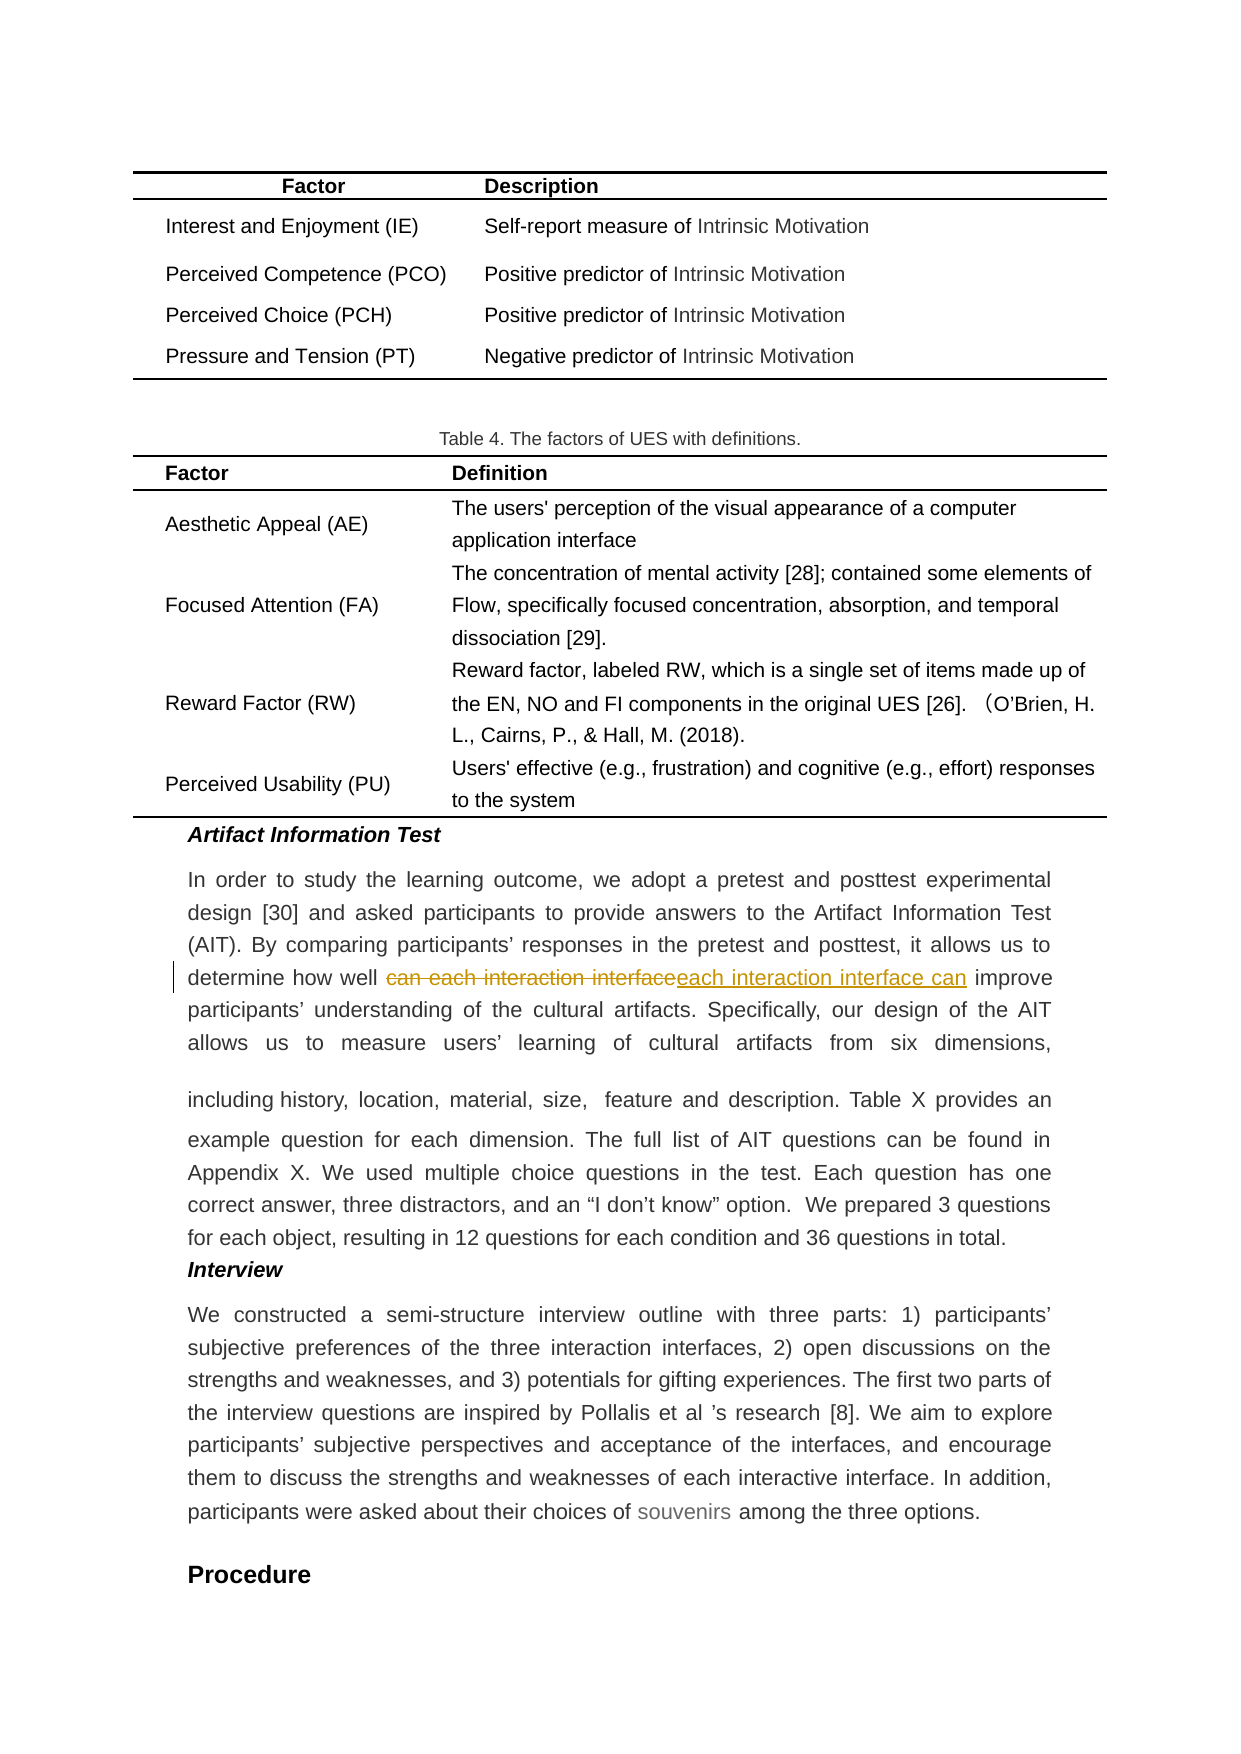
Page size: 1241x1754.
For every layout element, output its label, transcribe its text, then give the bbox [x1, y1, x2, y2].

table_cell Perceived Competence (PCO) [133, 252, 473, 295]
table_cell Focused Attention (FA) [133, 556, 440, 654]
table_header Definition [440, 457, 1107, 489]
text We constructed a semi-structure interview outline with three parts: 1) participants’ subjective preferences of the three interaction interfaces, 2) open discussions on the strengths and weaknesses, and 3) potentials for gifting experiences. The first two parts of the interview questions are inspired by Pollalis et al ’s research [8]. We aim to explore participants’ subjective perspectives and acceptance of the interfaces, and encourage them to discuss the strengths and weaknesses of each interactive interface. In addition, participants were asked about their choices of souvenirs among the three options. [187, 1298, 1053, 1526]
table_cell Positive predictor of Intrinsic Motivation [473, 295, 1107, 334]
table_cell Pressure and Tension (PT) [133, 334, 473, 378]
table_cell The concentration of mental activity [28]; contained some elements of Flow, specifically focused concentration, absorption, and temporal dissociation [29]. [440, 556, 1107, 654]
text In order to study the learning outcome, we adopt a pretest and posttest experimental design [30] and asked participants to provide answers to the Artifact Information Test (AIT). By comparing participants’ responses in the pretest and posttest, it allows us to determine how well improve participants’ understanding of the cultural artifacts. Specifically, our design of the AIT allows us to measure users’ learning of cultural artifacts from six dimensions, including history, location, material, size, feature and description. Table X provides an example question for each dimension. The full list of AIT questions can be found in Appendix X. We used multiple choice questions in the test. Each question has one correct answer, three distractors, and an “I don’t know” option. We prepared 3 questions for each object, resulting in 12 questions for each condition and 36 questions in total. [187, 863, 1053, 1253]
table_cell Reward factor, labeled RW, which is a single set of items made up of the EN, NO and FI components in the original UES [26]. （O’Brien, H. L., Cairns, P., & Hall, M. (2018). [440, 654, 1107, 751]
table_cell Self-report measure of Intrinsic Motivation [473, 200, 1107, 252]
table_header Factor [133, 174, 473, 197]
table_cell The users' perception of the visual appearance of a computer application interface [440, 491, 1107, 556]
text Procedure [187, 1558, 1053, 1591]
table_cell Perceived Choice (PCH) [133, 295, 473, 334]
text Table 4. The factors of UES with definitions. [187, 422, 1053, 454]
text Interview [187, 1253, 1053, 1286]
table_cell Interest and Enjoyment (IE) [133, 200, 473, 252]
table_cell Negative predictor of Intrinsic Motivation [473, 334, 1107, 378]
table_cell Users' effective (e.g., frustration) and cognitive (e.g., effort) responses to the system [440, 751, 1107, 816]
table_cell Positive predictor of Intrinsic Motivation [473, 252, 1107, 295]
table_cell Aesthetic Appeal (AE) [133, 491, 440, 556]
table_cell Reward Factor (RW) [133, 654, 440, 751]
table_header Description [473, 174, 1107, 197]
table_cell Perceived Usability (PU) [133, 751, 440, 816]
table_header Factor [133, 457, 440, 489]
text Artifact Information Test [187, 818, 1053, 851]
